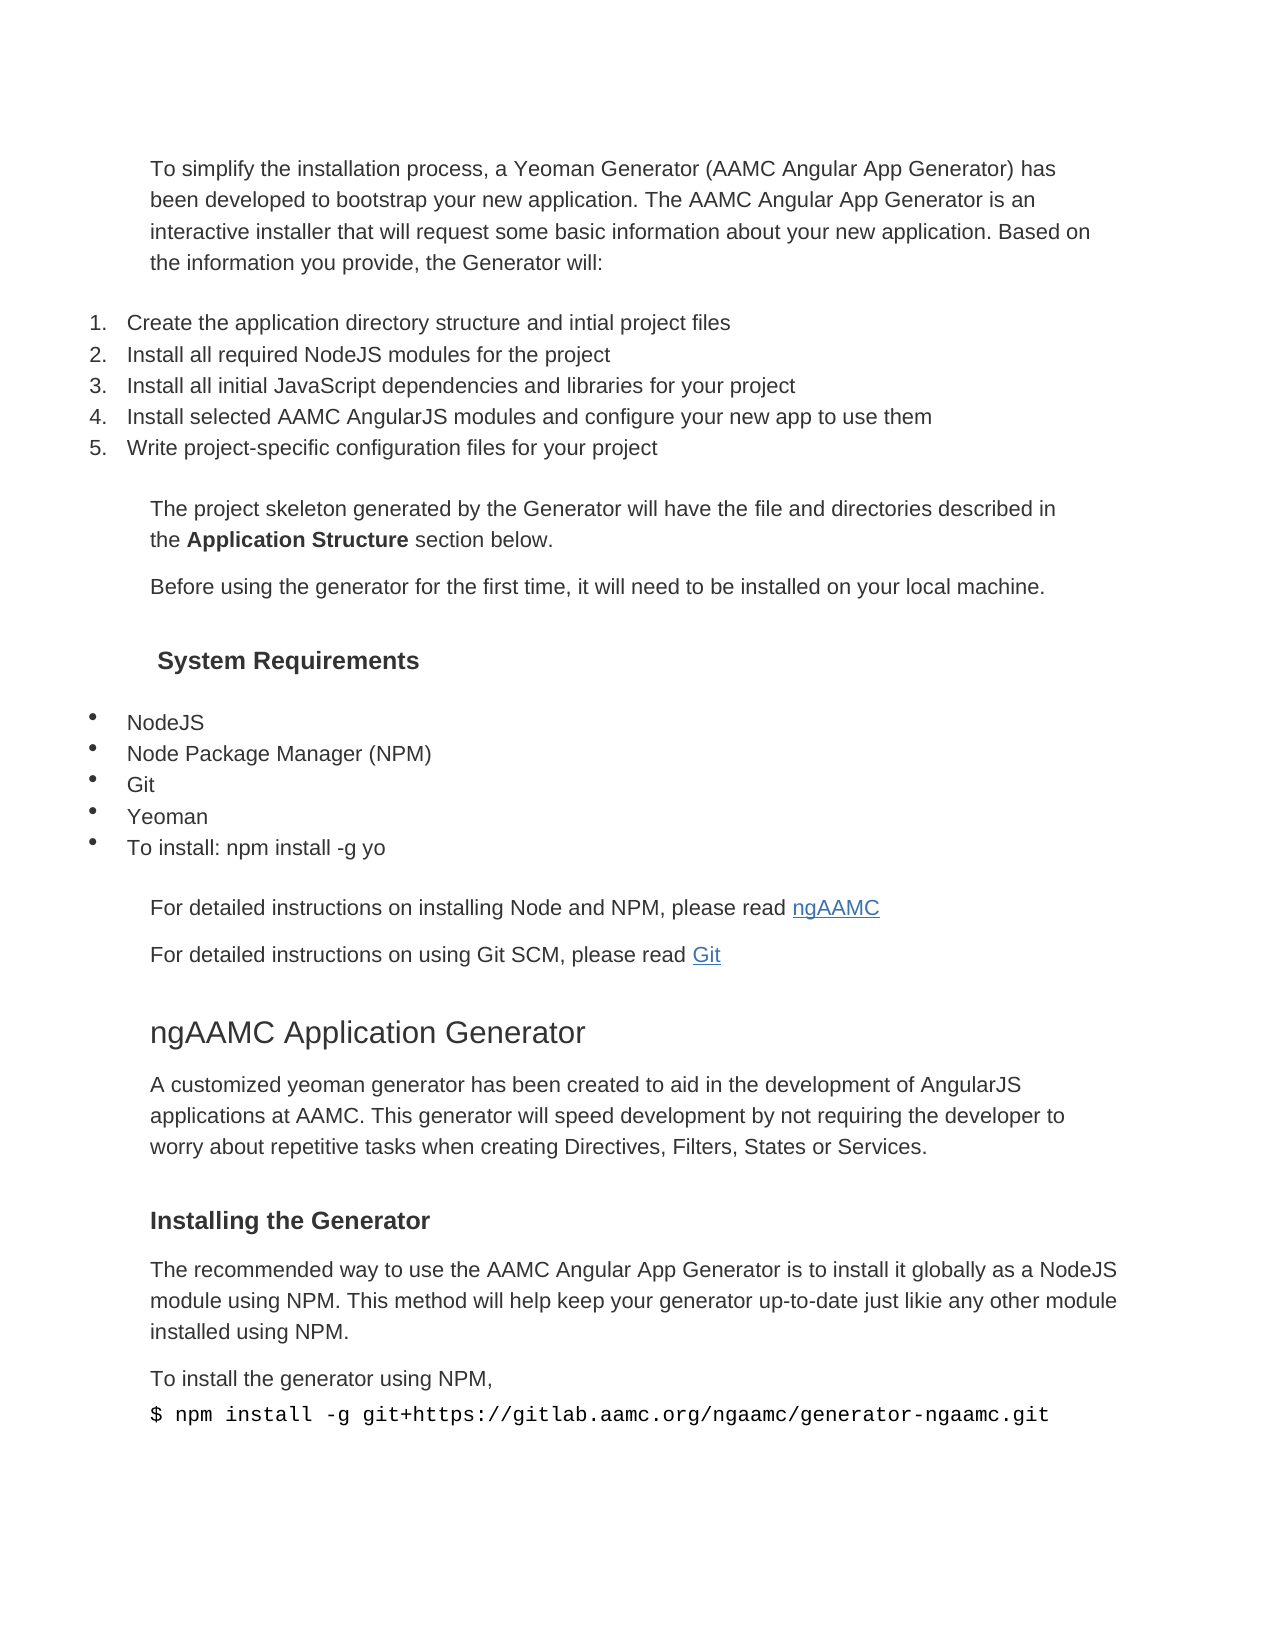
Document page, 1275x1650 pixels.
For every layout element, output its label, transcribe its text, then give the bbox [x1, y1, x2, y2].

text Installing the Generator [150, 1206, 1125, 1235]
text A customized yeoman generator has been created to aid in the development of AngularJS applications at AAMC. This generator will speed development by not requiring the developer to worry about repetitive tasks when creating Directives, Filters, States or Services. [150, 1066, 1125, 1159]
text The project skeleton generated by the Generator will have the file and directories described in the Application Structure section below. [150, 489, 1125, 552]
text System Requirements [150, 646, 1125, 674]
list Create the application directory structure and intial project files [89, 304, 1125, 335]
list Install all initial JavaScript dependencies and libraries for your project [89, 367, 1125, 398]
list NodeJS [89, 704, 1125, 735]
text For detailed instructions on using Git SCM, please read Git [150, 936, 1125, 967]
list Yeoman [89, 797, 1125, 829]
list Install all required NodeJS modules for the project [89, 335, 1125, 367]
list Node Package Manager (NPM) [89, 735, 1125, 766]
table_header $ npm install -g git+https://gitlab.aamc.org/ngaamc/generator-ngaamc.git [150, 1404, 1253, 1427]
text To install the generator using NPM, [150, 1360, 1125, 1391]
text ngAAMC Application Generator [150, 1014, 1125, 1050]
list Write project-specific configuration files for your project [89, 429, 1125, 460]
list To install: npm install -g yo [89, 829, 1125, 860]
text Before using the generator for the first time, it will need to be installed on your local machine. [150, 568, 1125, 599]
text For detailed instructions on installing Node and NPM, please read ngAAMC [150, 889, 1125, 920]
list Git [89, 766, 1125, 797]
list Install selected AAMC AngularJS modules and configure your new app to use them [89, 398, 1125, 429]
text To simplify the installation process, a Yeoman Generator (AAMC Angular App Generator) has been developed to bootstrap your new application. The AAMC Angular App Generator is an interactive installer that will request some basic information about your new application. Based on the information you provide, the Generator will: [150, 150, 1125, 275]
text The recommended way to use the AAMC Angular App Generator is to install it globally as a NodeJS module using NPM. This method will help keep your generator up-to-date just likie any other module installed using NPM. [150, 1251, 1125, 1344]
